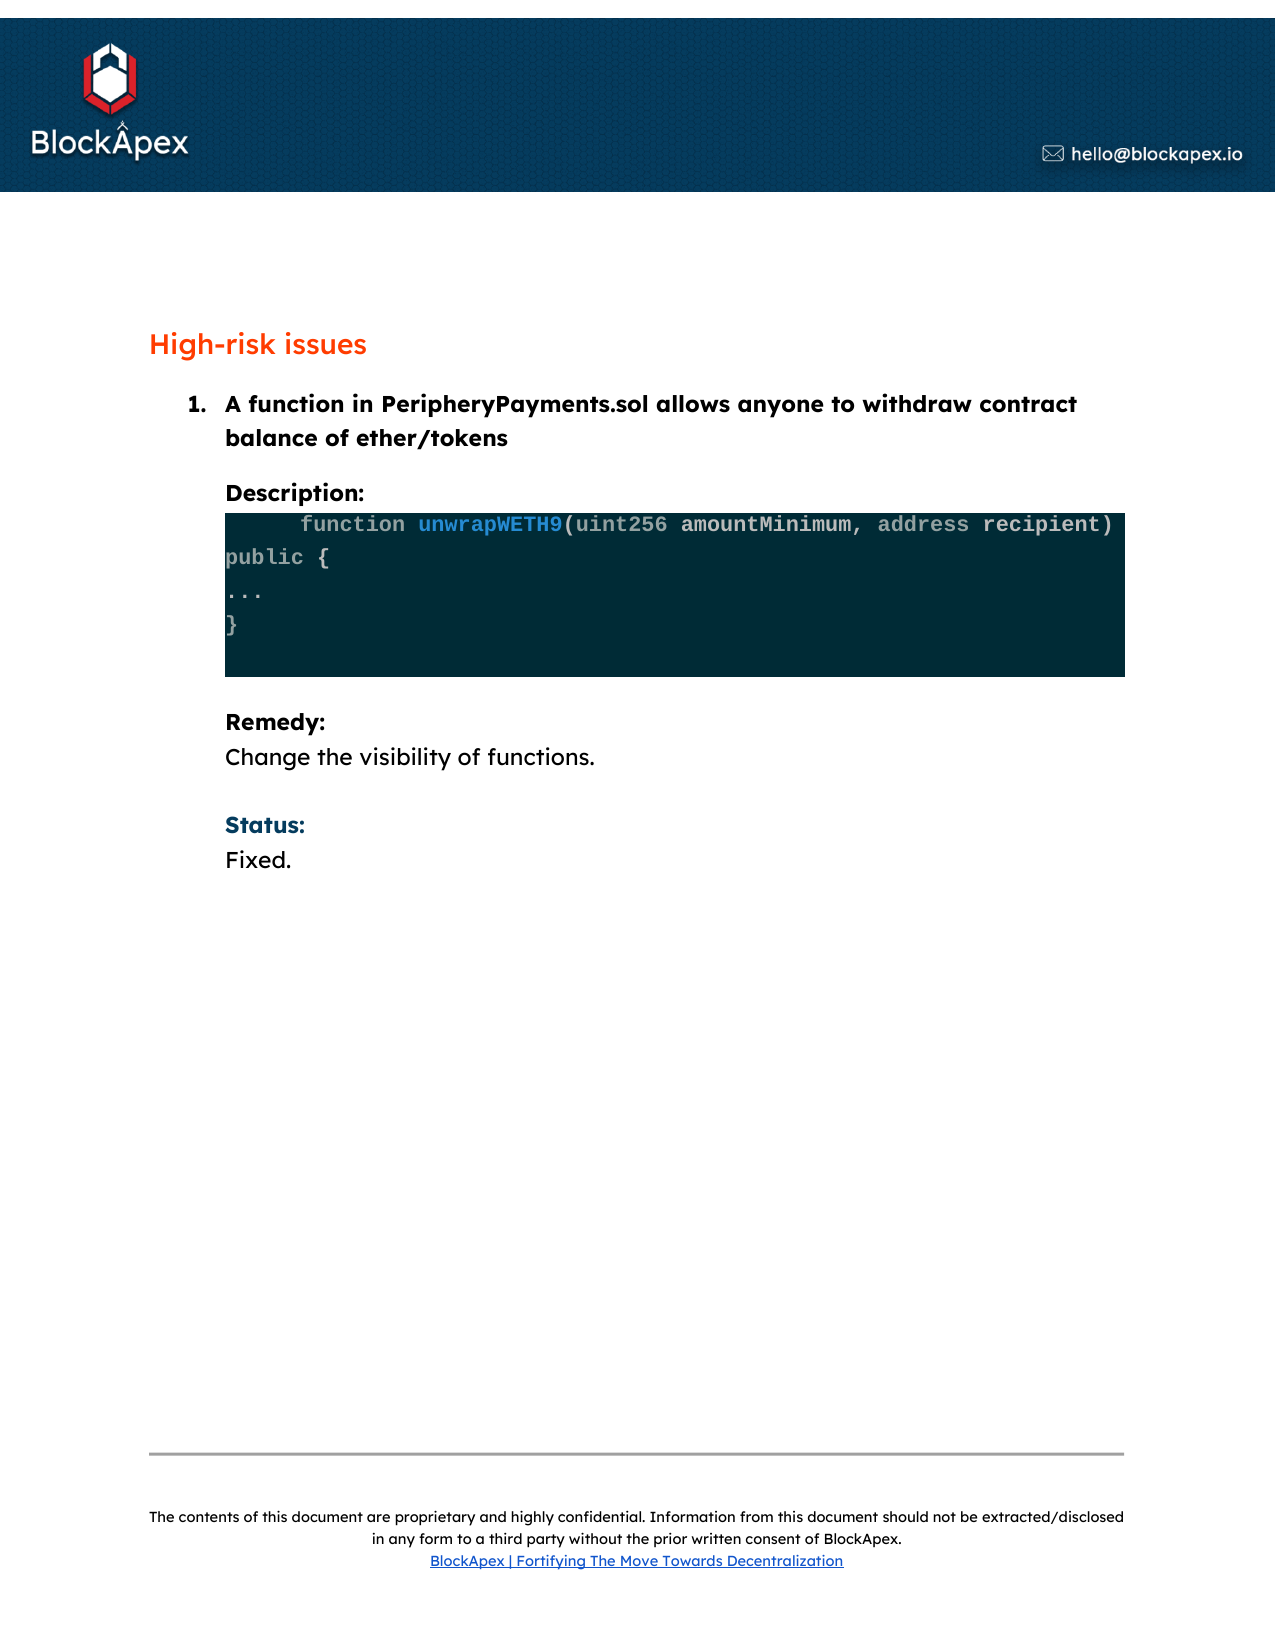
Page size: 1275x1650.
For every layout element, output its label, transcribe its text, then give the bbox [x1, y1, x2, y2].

text function unwrapWETH9(uint256 amountMinimum, address recipient) public { [225, 513, 1125, 571]
picture [0, 18, 1275, 192]
text } [225, 613, 1125, 677]
text ... [225, 580, 1125, 605]
subtitle High-risk issues [148, 326, 1125, 361]
list A function in PeripheryPayments.sol allows anyone to withdraw contract balance of ether/tokens [187, 389, 1125, 452]
text Description: [150, 479, 1125, 507]
text Remedy: Change the visibility of functions. Status: Fixed. [225, 708, 1125, 874]
